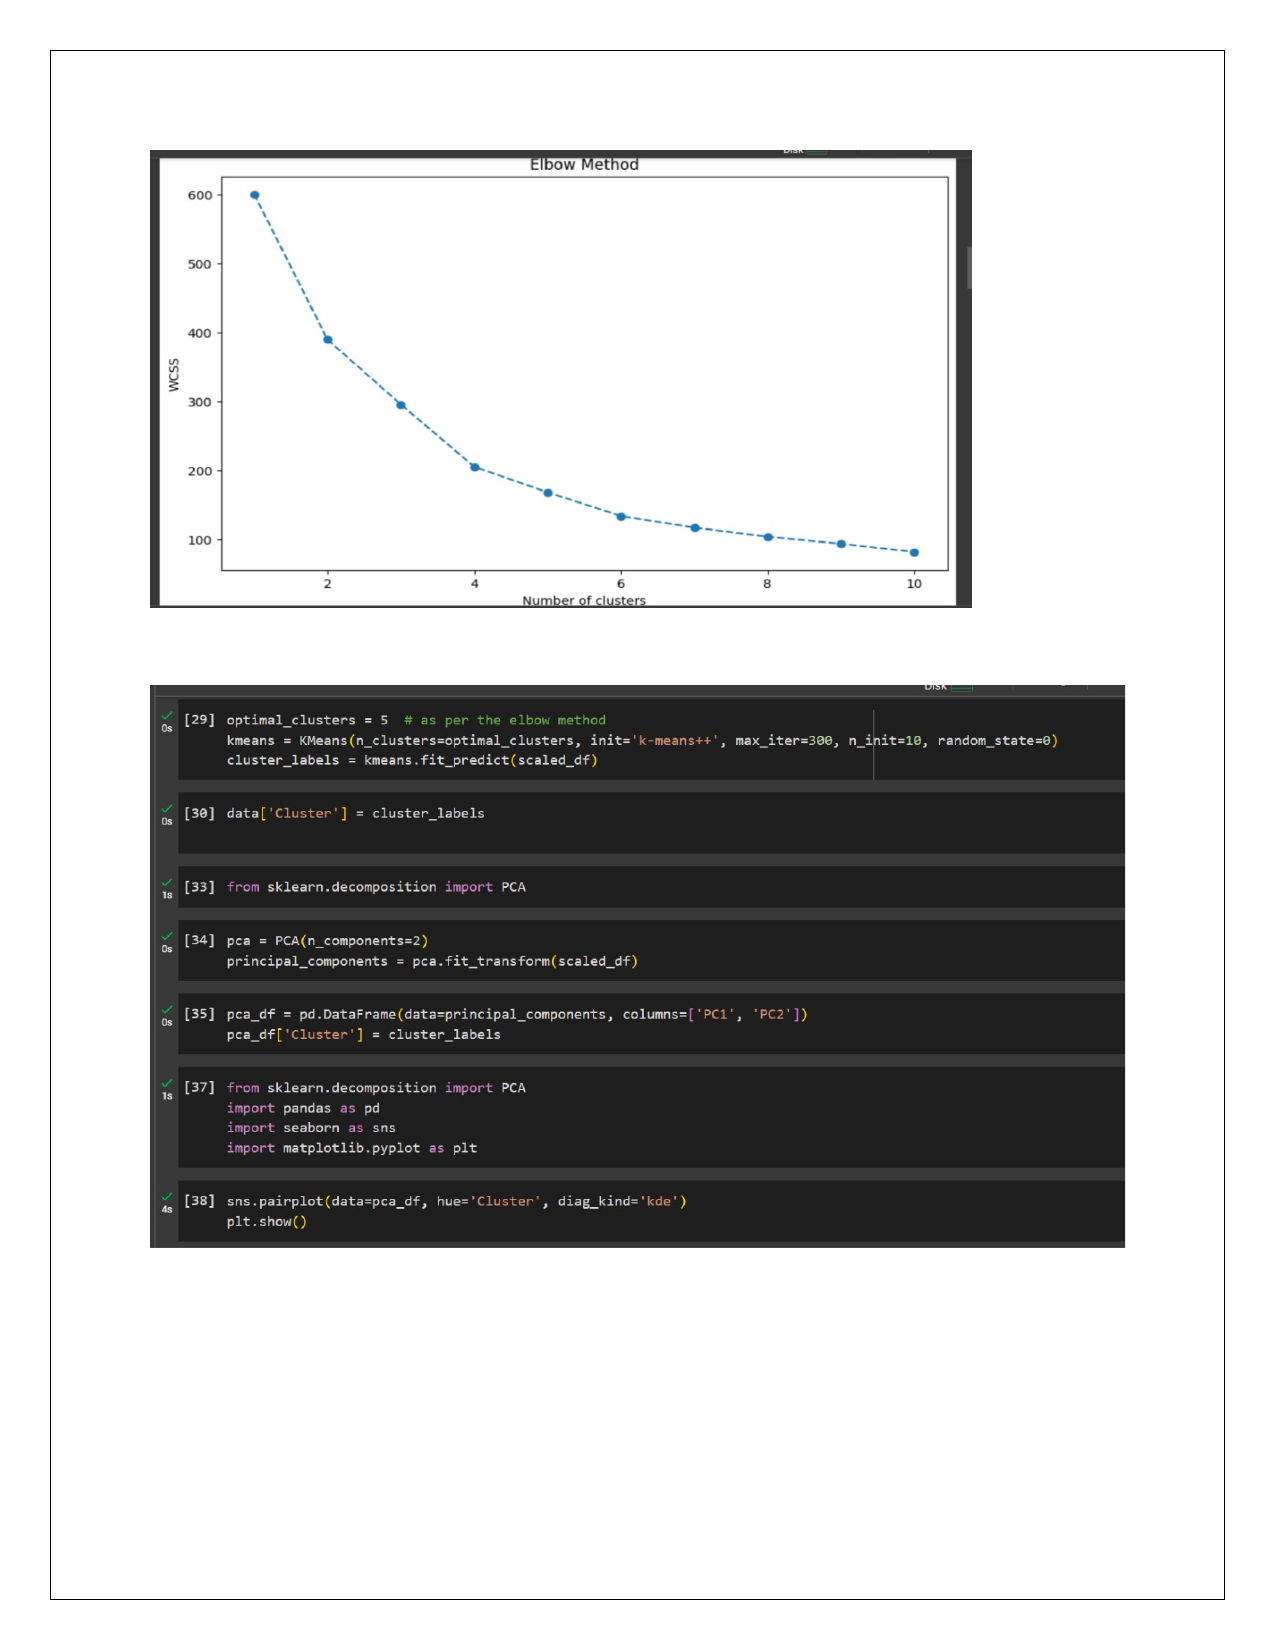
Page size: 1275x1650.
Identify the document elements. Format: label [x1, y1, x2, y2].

picture [150, 150, 972, 608]
picture [150, 685, 1125, 1248]
